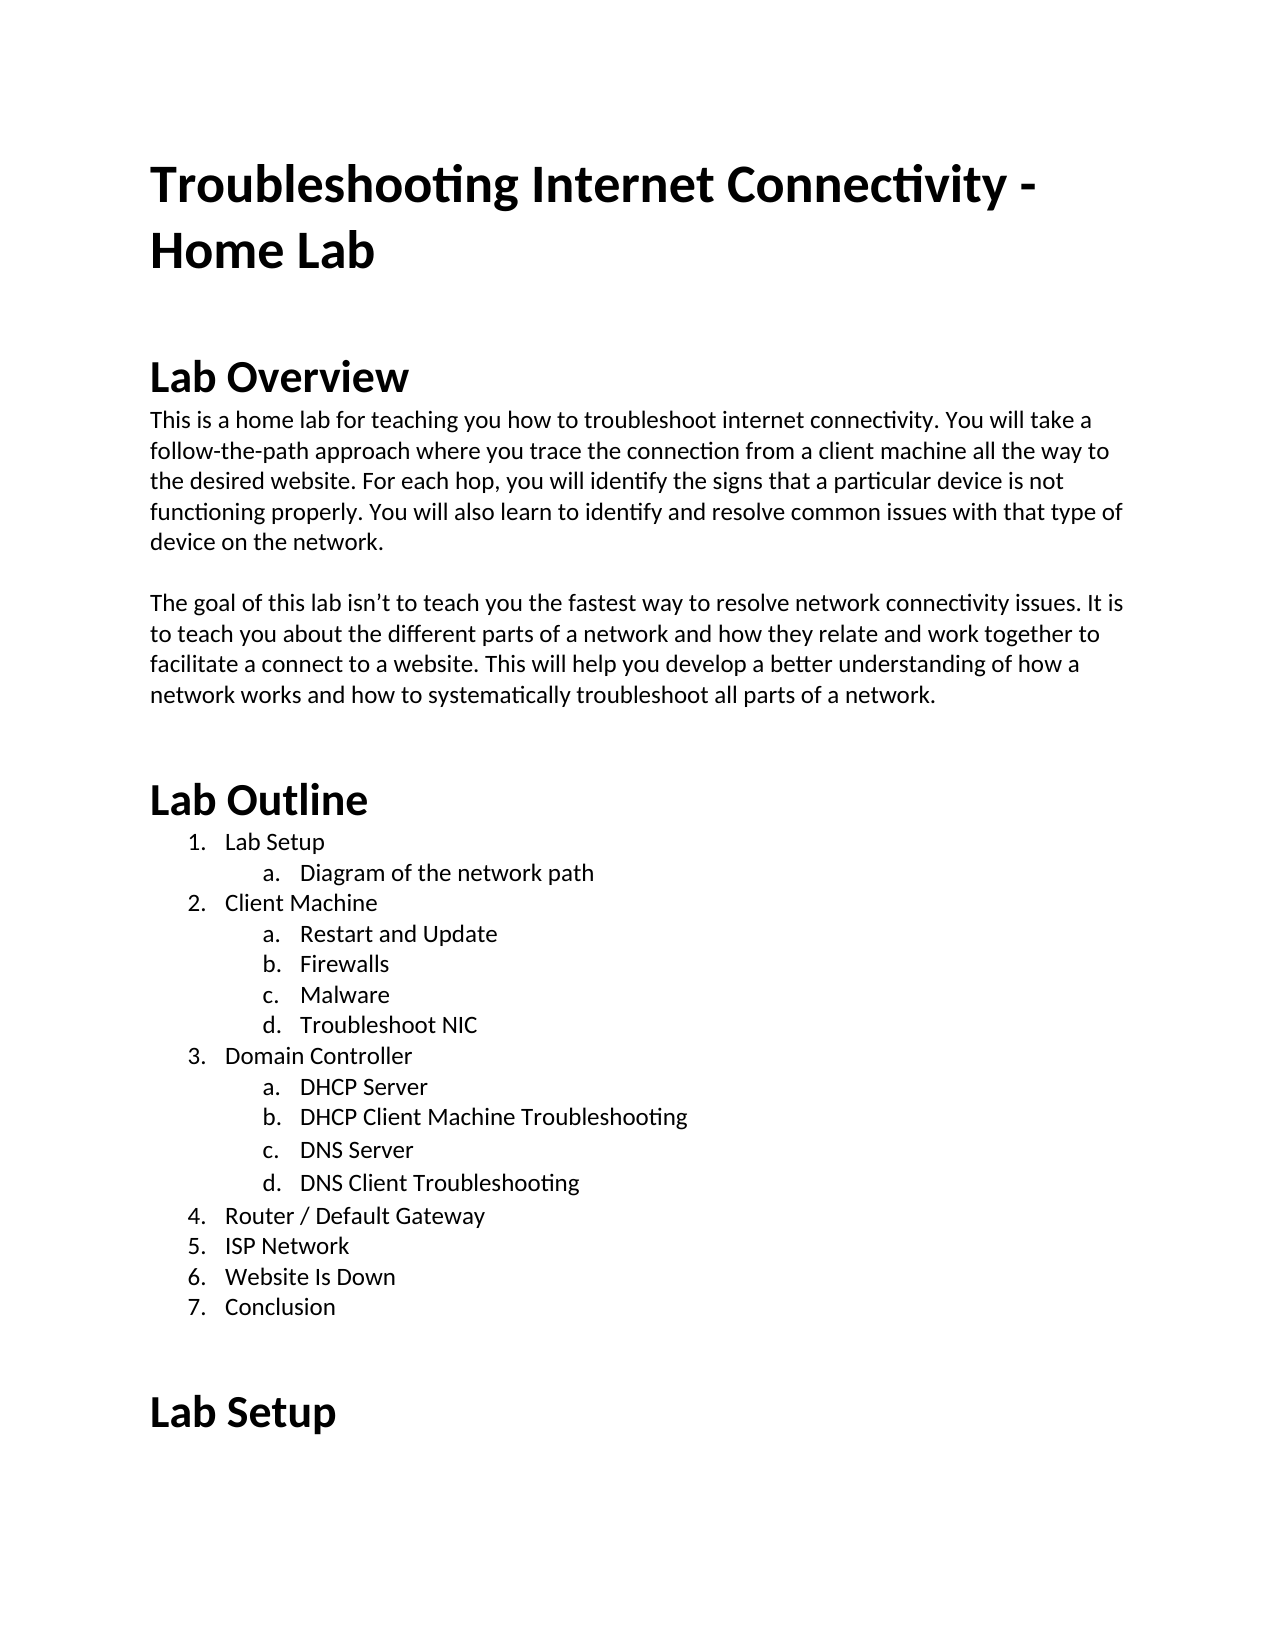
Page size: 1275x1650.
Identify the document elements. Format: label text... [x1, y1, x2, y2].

list Malware [262, 979, 1125, 1010]
list Diagram of the network path [262, 857, 1125, 888]
text This is a home lab for teaching you how to troubleshoot internet connectivity. You will take a follow-the-path approach where you trace the connection from a client machine all the way to the desired website. For each hop, you will identify the signs that a particular device is not functioning properly. You will also learn to identify and resolve common issues with that type of device on the network. [150, 404, 1125, 557]
list DHCP Client Machine Troubleshooting [262, 1101, 1125, 1132]
list DHCP Server [262, 1071, 1125, 1101]
list Troubleshoot NIC [262, 1010, 1125, 1040]
text Lab Setup [150, 1383, 1125, 1439]
list Firewalls [262, 949, 1125, 979]
list Lab Setup [187, 827, 1125, 857]
list DNS Server [262, 1134, 1125, 1165]
text Lab Overview [150, 348, 1125, 404]
list Router / Default Gateway [187, 1200, 1125, 1231]
list Client Machine [187, 888, 1125, 918]
list DNS Client Troubleshooting [262, 1167, 1125, 1198]
text Lab Outline [150, 771, 1125, 827]
text The goal of this lab isn’t to teach you the fastest way to resolve network connectivity issues. It is to teach you about the different parts of a network and how they relate and work together to facilitate a connect to a website. This will help you develop a better understanding of how a network works and how to systematically troubleshoot all parts of a network. [150, 587, 1125, 709]
list Website Is Down [187, 1261, 1125, 1292]
list Domain Controller [187, 1040, 1125, 1071]
list Restart and Update [262, 918, 1125, 949]
text Troubleshooting Internet Connectivity -Home Lab [150, 150, 1125, 282]
list ISP Network [187, 1231, 1125, 1261]
list Conclusion [187, 1292, 1125, 1322]
